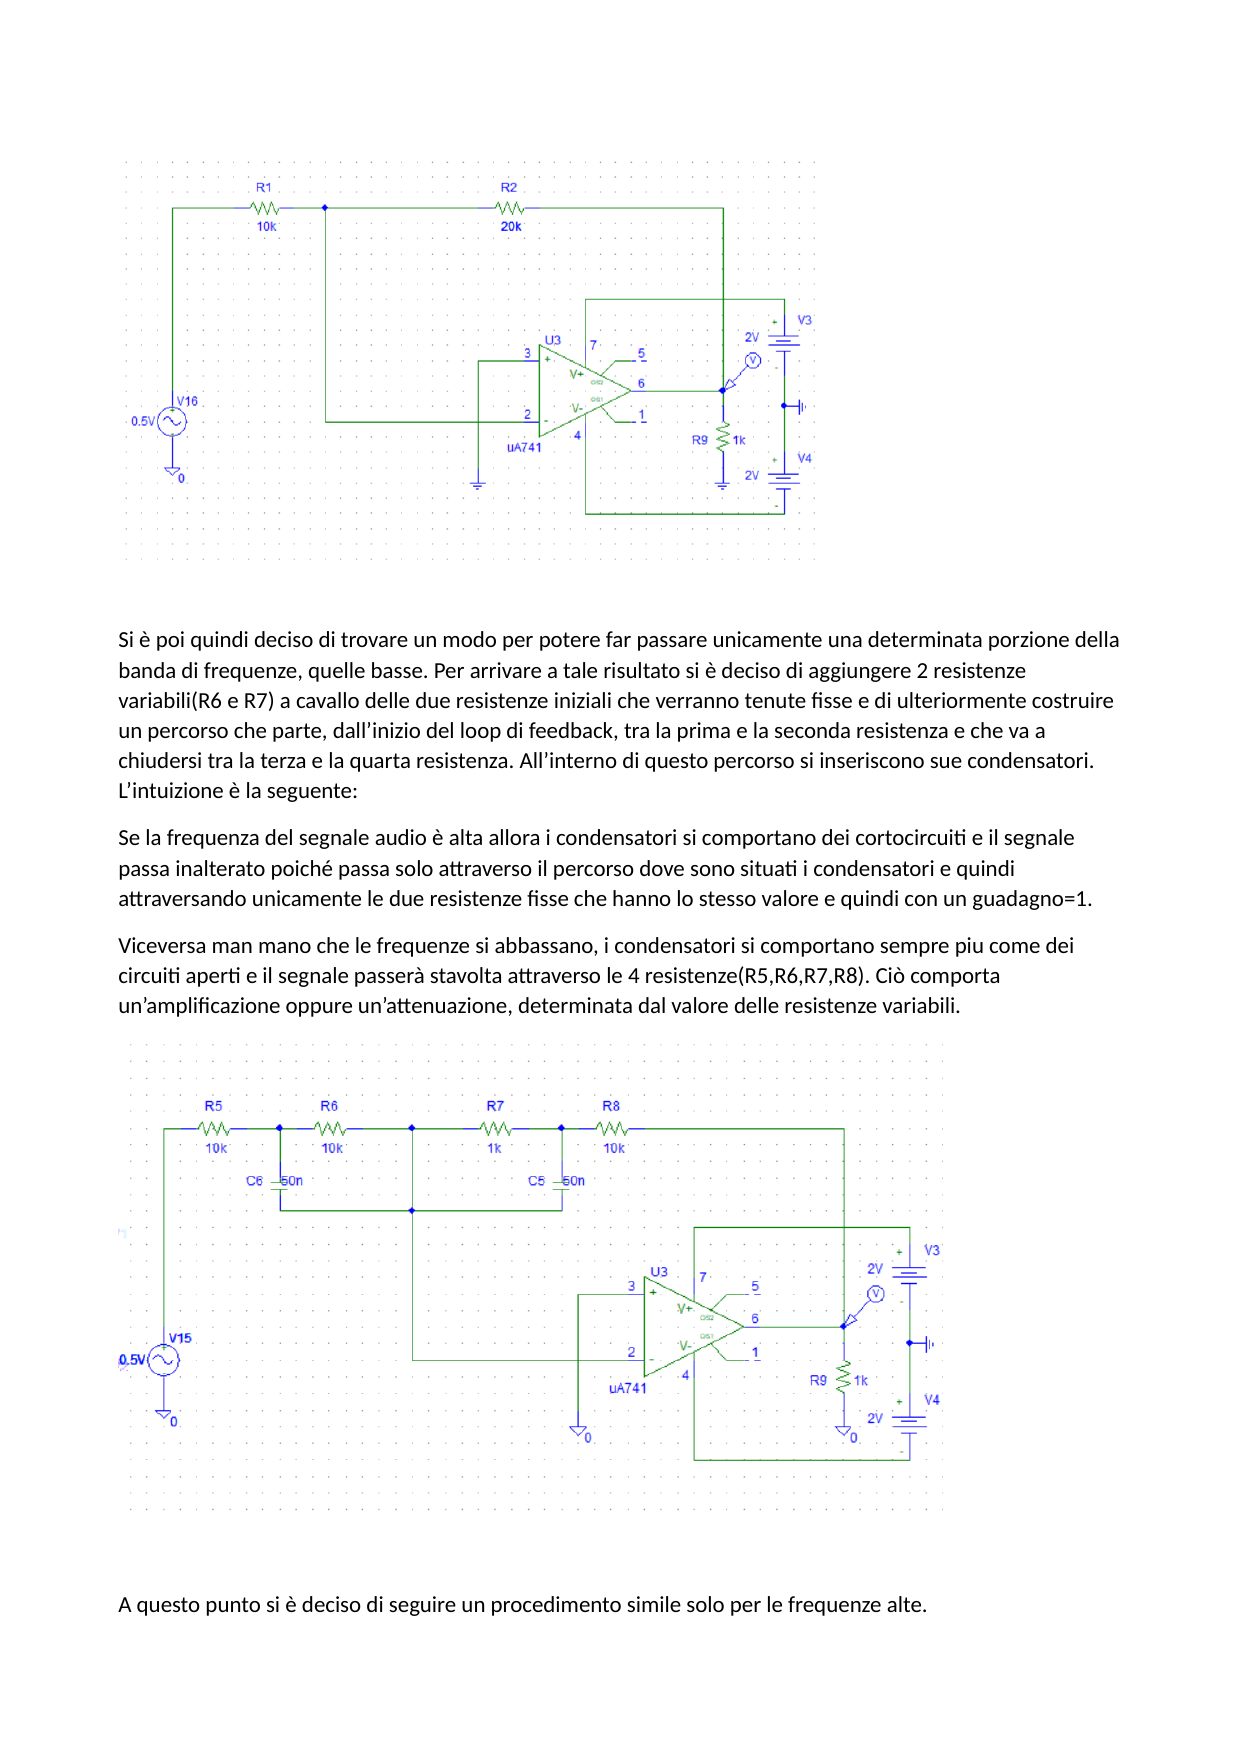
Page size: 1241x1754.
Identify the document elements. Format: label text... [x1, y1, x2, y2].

picture [118, 147, 822, 560]
text Si è poi quindi deciso di trovare un modo per potere far passare unicamente una determinata porzione della banda di frequenze, quelle basse. Per arrivare a tale risultato si è deciso di aggiungere 2 resistenze variabili(R6 e R7) a cavallo delle due resistenze iniziali che verranno tenute fisse e di ulteriormente costruire un percorso che parte, dall’inizio del loop di feedback, tra la prima e la seconda resistenza e che va a chiudersi tra la terza e la quarta resistenza. All’interno di questo percorso si inseriscono sue condensatori. L’intuizione è la seguente: [118, 626, 1122, 805]
picture [118, 1038, 949, 1525]
text A questo punto si è deciso di seguire un procedimento simile solo per le frequenze alte. [118, 1590, 1122, 1618]
text Se la frequenza del segnale audio è alta allora i condensatori si comportano dei cortocircuiti e il segnale passa inalterato poiché passa solo attraverso il percorso dove sono situati i condensatori e quindi attraversando unicamente le due resistenze fisse che hanno lo stesso valore e quindi con un guadagno=1. [118, 823, 1122, 912]
text Viceversa man mano che le frequenze si abbassano, i condensatori si comportano sempre piu come dei circuiti aperti e il segnale passerà stavolta attraverso le 4 resistenze(R5,R6,R7,R8). Ciò comporta un’amplificazione oppure un’attenuazione, determinata dal valore delle resistenze variabili. [118, 931, 1122, 1019]
